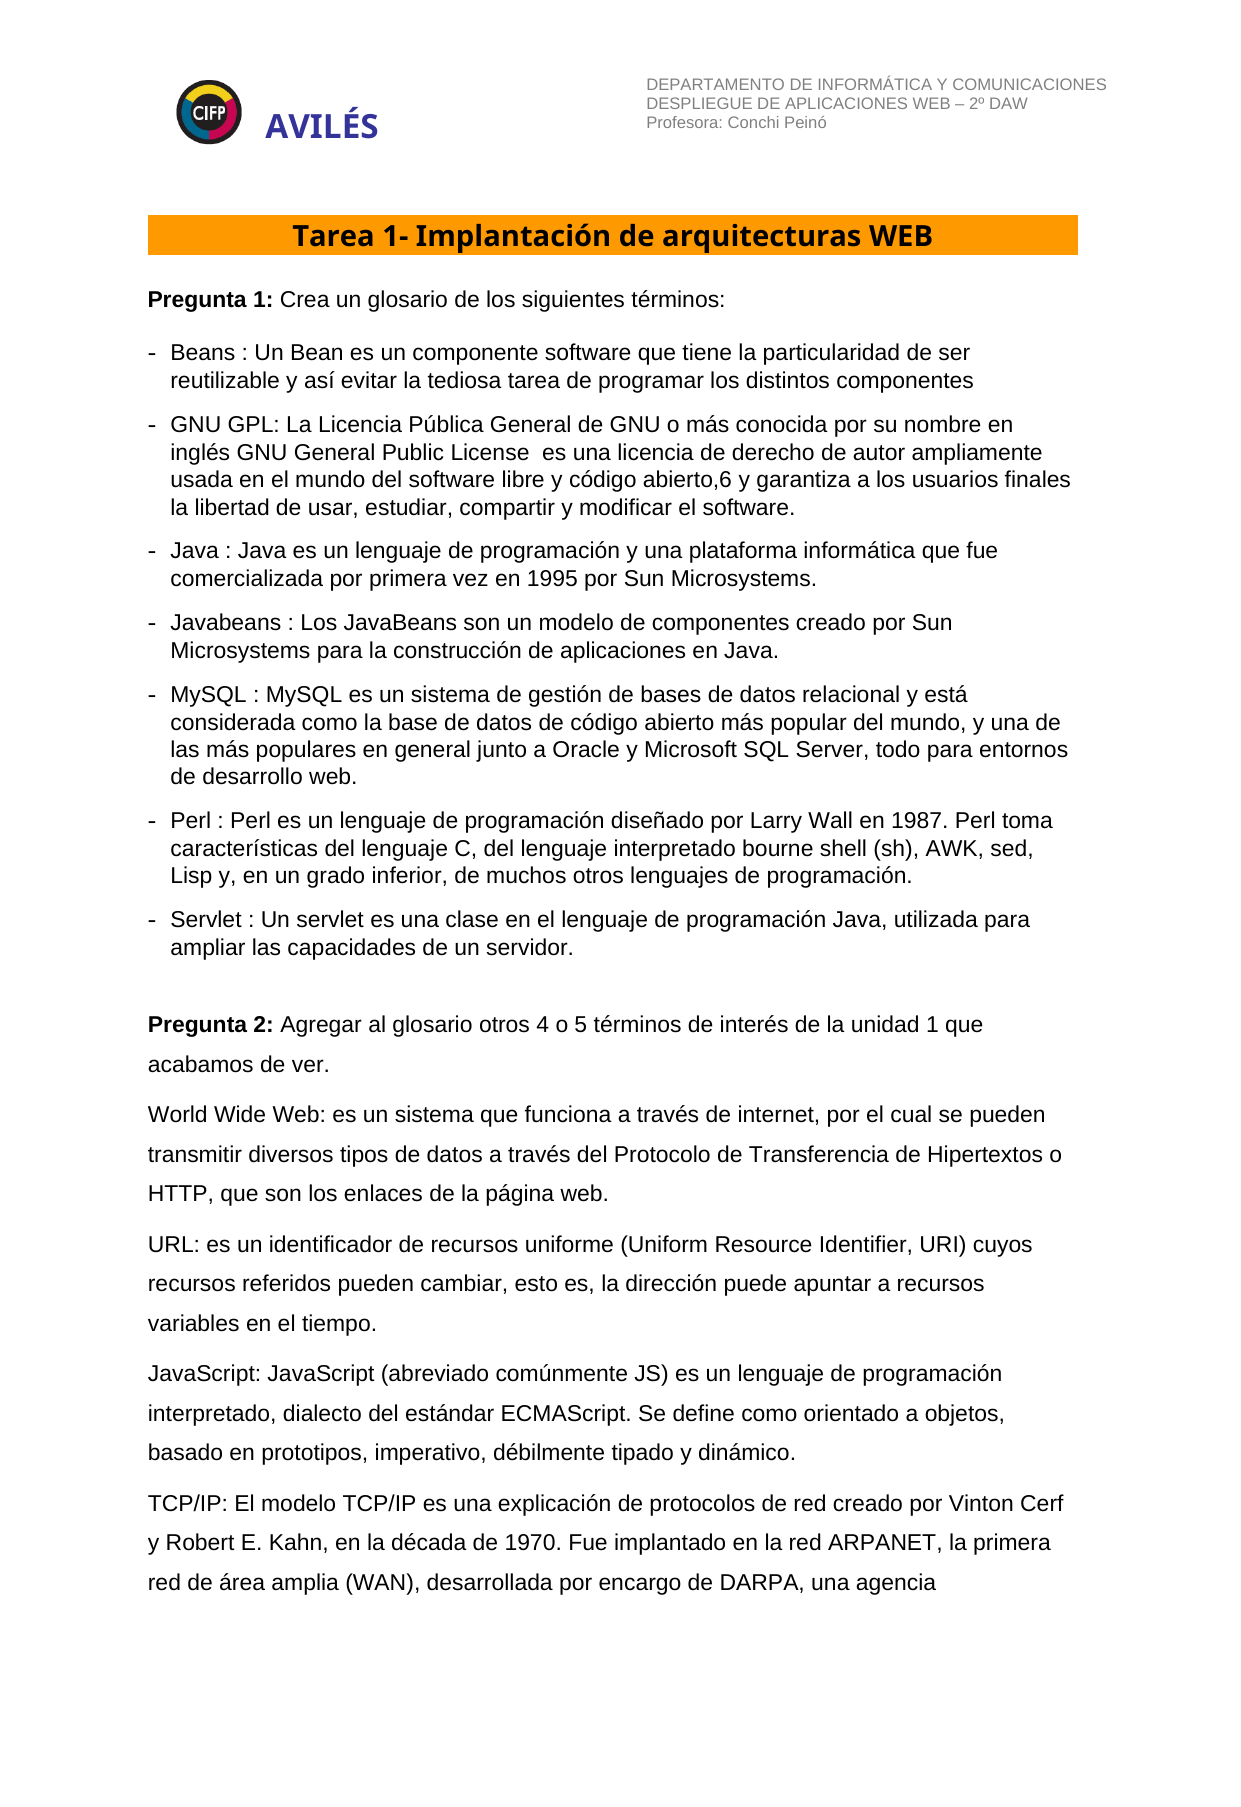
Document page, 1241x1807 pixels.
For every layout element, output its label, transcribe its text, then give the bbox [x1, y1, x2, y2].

list MySQL : MySQL es un sistema de gestión de bases de datos relacional y está considerada como la base de datos de código abierto más popular del mundo, y una de las más populares en general junto a Oracle y Microsoft SQL Server, todo para entornos de desarrollo web. [148, 679, 1078, 789]
text Pregunta 2: Agregar al glosario otros 4 o 5 términos de interés de la unidad 1 que acabamos de ver. [148, 1011, 1078, 1077]
text URL: es un identificador de recursos uniforme (Uniform Resource Identifier, URI) cuyos recursos referidos pueden cambiar, esto es, la dirección puede apuntar a recursos variables en el tiempo. [148, 1231, 1078, 1336]
text World Wide Web: es un sistema que funciona a través de internet, por el cual se pueden transmitir diversos tipos de datos a través del Protocolo de Transferencia de Hipertextos o HTTP, que son los enlaces de la página web. [148, 1101, 1078, 1207]
text Pregunta 1: Crea un glosario de los siguientes términos: [147, 286, 1078, 312]
text Tarea 1- Implantación de arquitecturas WEB [148, 215, 1078, 255]
list Servlet : Un servlet es una clase en el lenguaje de programación Java, utilizada para ampliar las capacidades de un servidor. [148, 904, 1078, 960]
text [148, 1490, 1078, 1595]
list GNU GPL: La Licencia Pública General de GNU o más conocida por su nombre en inglés GNU General Public License es una licencia de derecho de autor ampliamente usada en el mundo del software libre y código abierto,6​ y garantiza a los usuarios finales la libertad de usar, estudiar, compartir y modificar el software. [148, 409, 1078, 520]
text JavaScript: JavaScript (abreviado comúnmente JS) es un lenguaje de programación interpretado, dialecto del estándar ECMAScript. Se define como orientado a objetos, basado en prototipos, imperativo, débilmente tipado y dinámico. [148, 1360, 1078, 1466]
list Java : Java es un lenguaje de programación y una plataforma informática que fue comercializada por primera vez en 1995 por Sun Microsystems. [148, 535, 1078, 591]
list Beans : Un Bean es un componente software que tiene la particularidad de ser reutilizable y así evitar la tediosa tarea de programar los distintos componentes [148, 337, 1078, 393]
list Javabeans : Los JavaBeans son un modelo de componentes creado por Sun Microsystems para la construcción de aplicaciones en Java. [148, 607, 1078, 663]
list Perl : Perl es un lenguaje de programación diseñado por Larry Wall en 1987. Perl toma características del lenguaje C, del lenguaje interpretado bourne shell (sh), AWK, sed, Lisp y, en un grado inferior, de muchos otros lenguajes de programación. [148, 805, 1078, 889]
